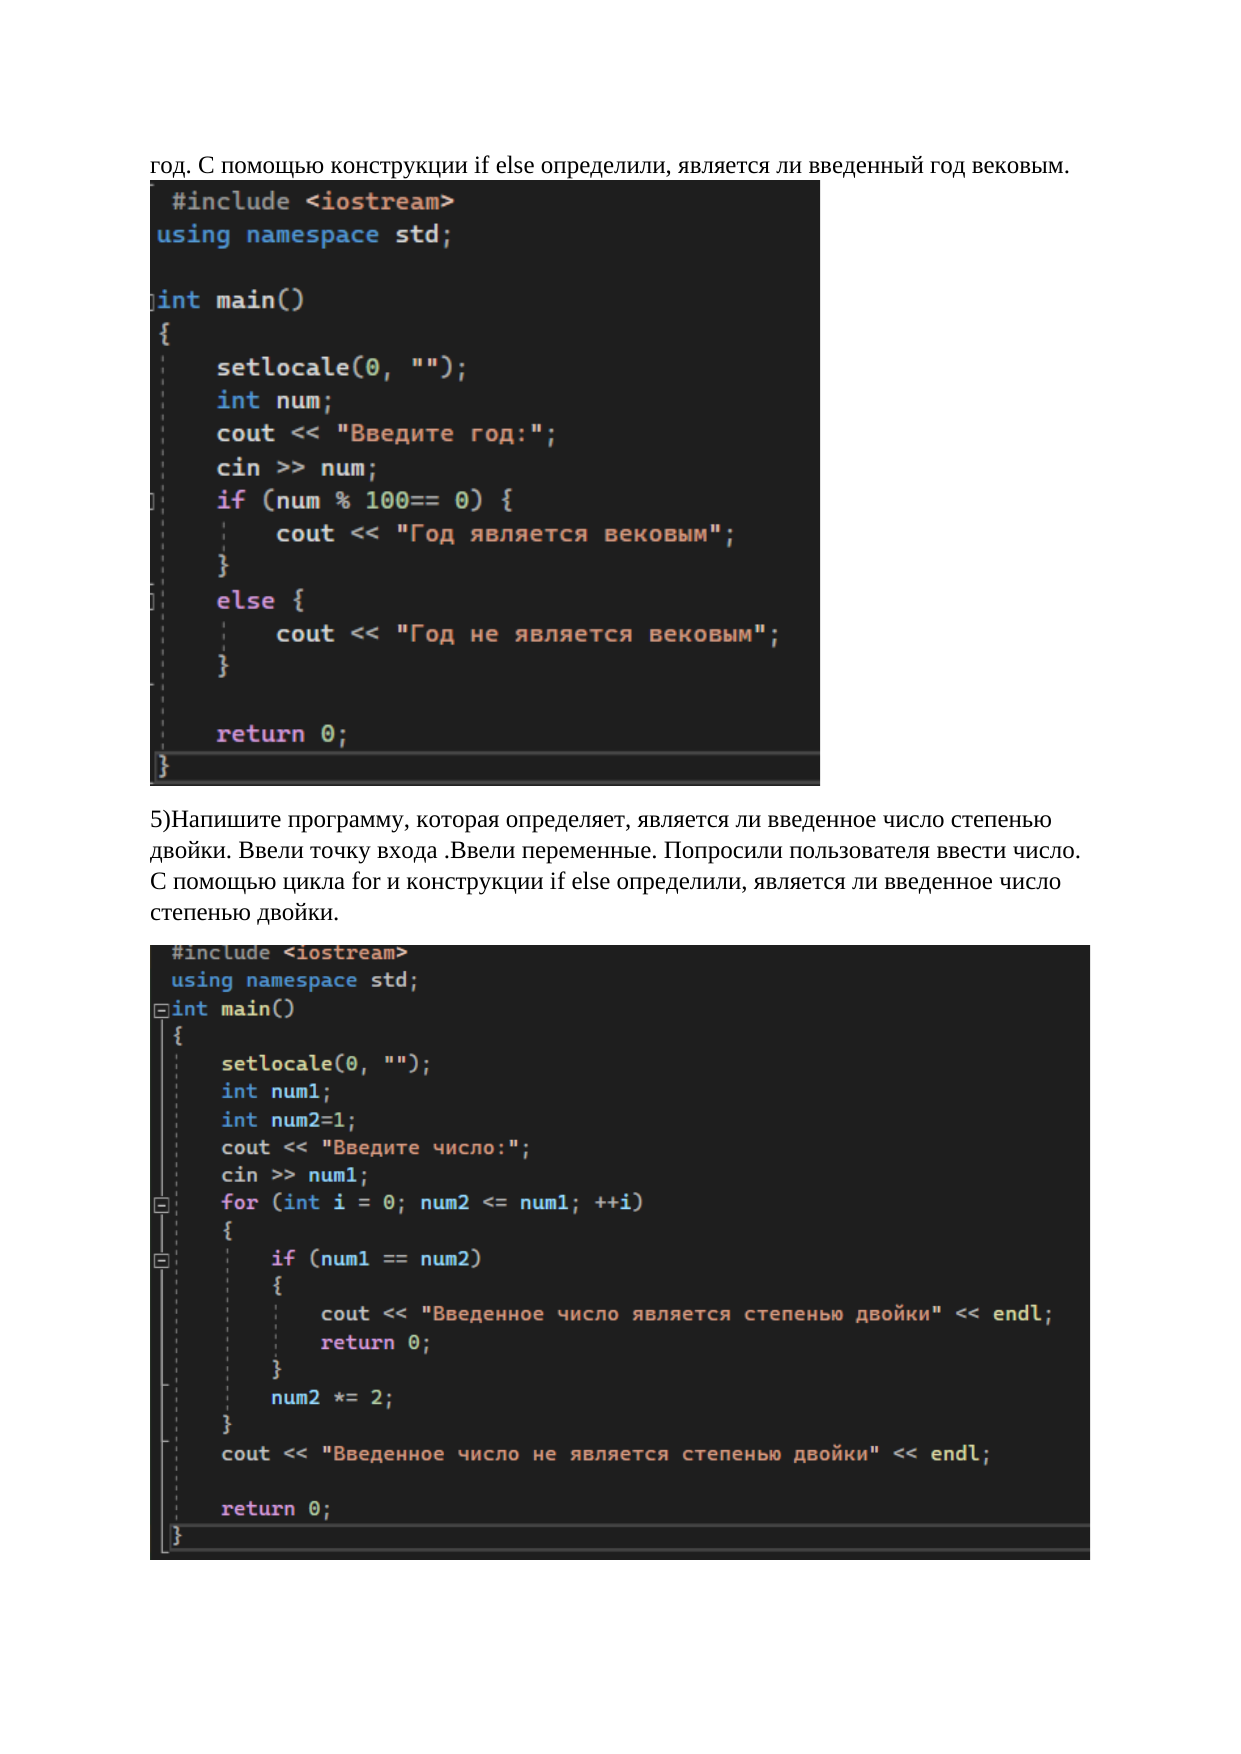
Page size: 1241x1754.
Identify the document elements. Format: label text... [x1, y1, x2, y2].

text 5)Напишите программу, которая определяет, является ли введенное число степенью двойки. Ввели точку входа .Ввели переменные. Попросили пользователя ввести число. С помощью цикла for и конструкции if else определили, является ли введенное число степенью двойки. [150, 804, 1090, 926]
picture [150, 180, 821, 786]
picture [150, 945, 1091, 1560]
